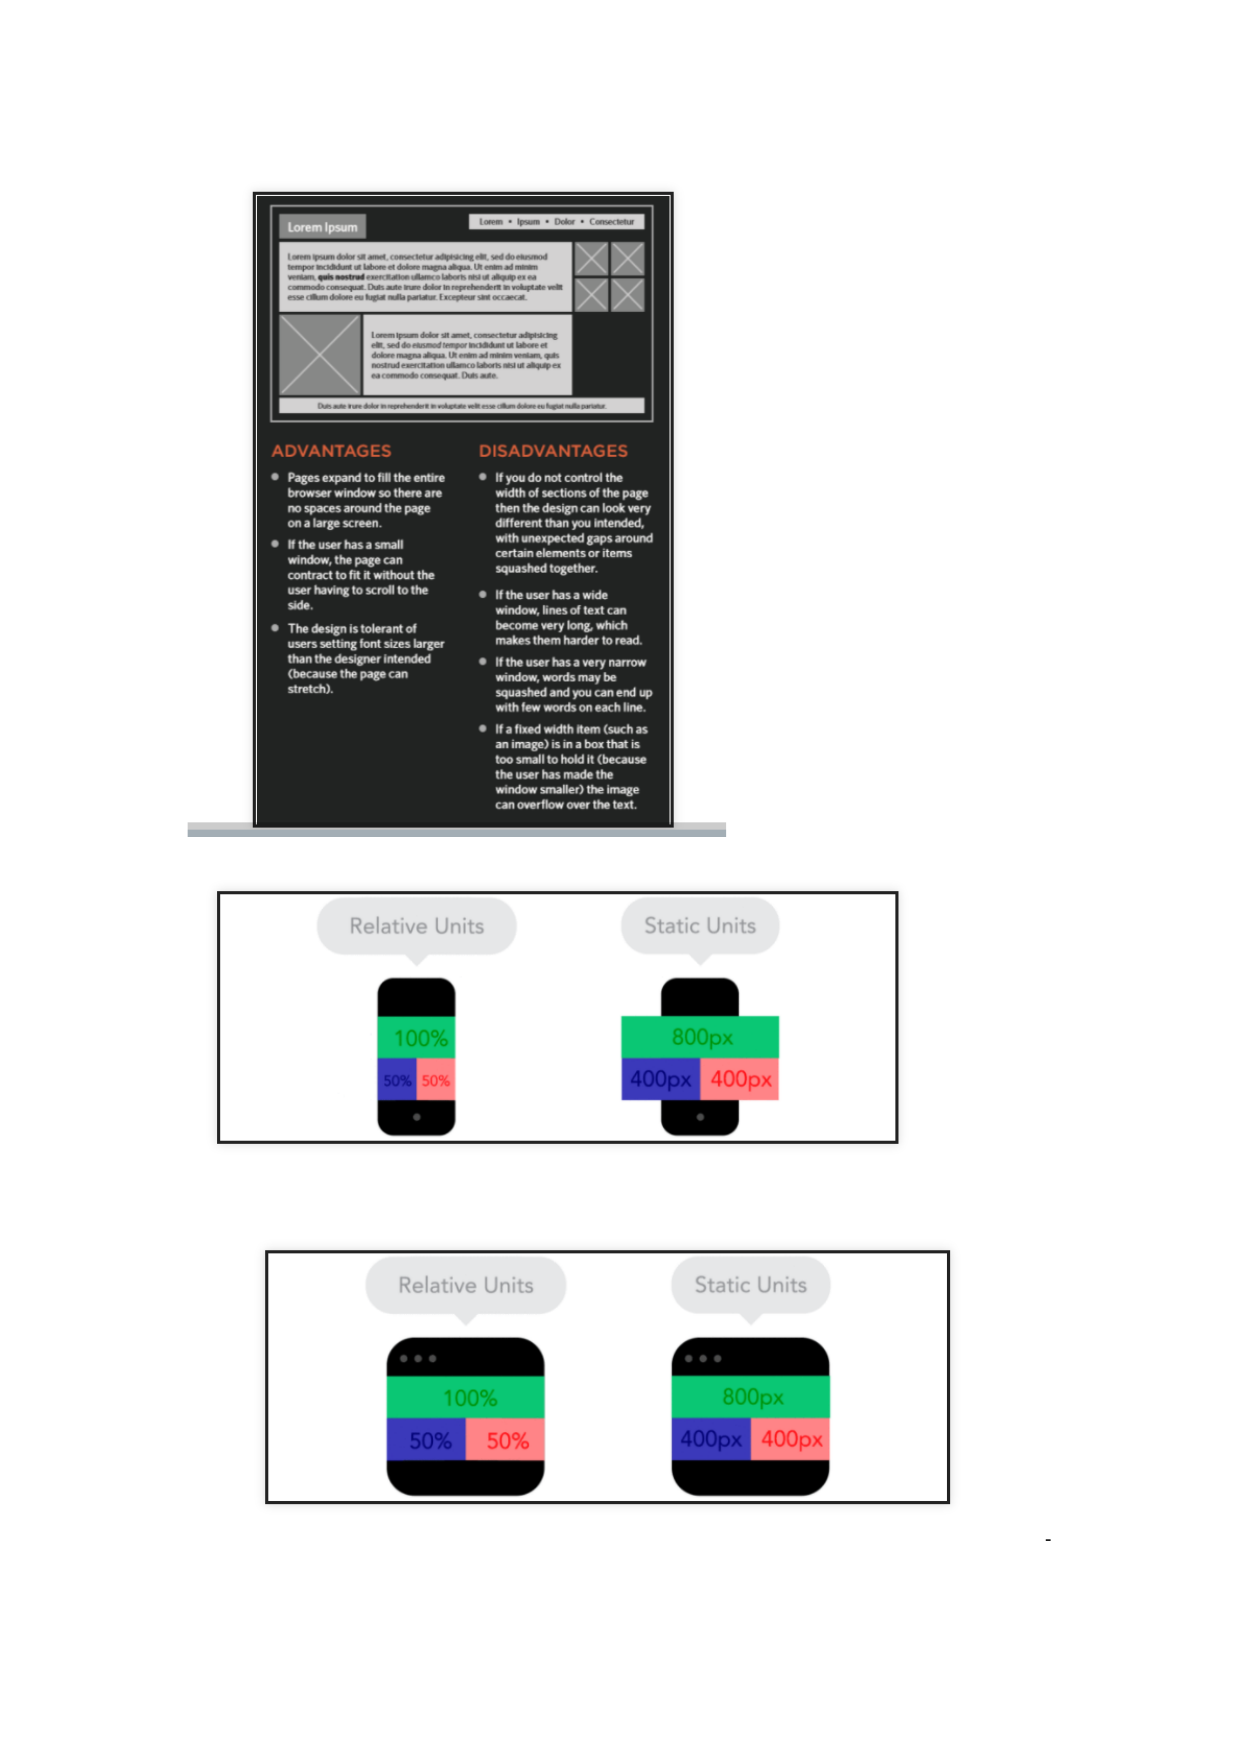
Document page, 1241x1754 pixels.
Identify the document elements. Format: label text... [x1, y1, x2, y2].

picture [187, 1198, 1045, 1547]
picture [187, 150, 727, 837]
picture [187, 861, 1052, 1173]
